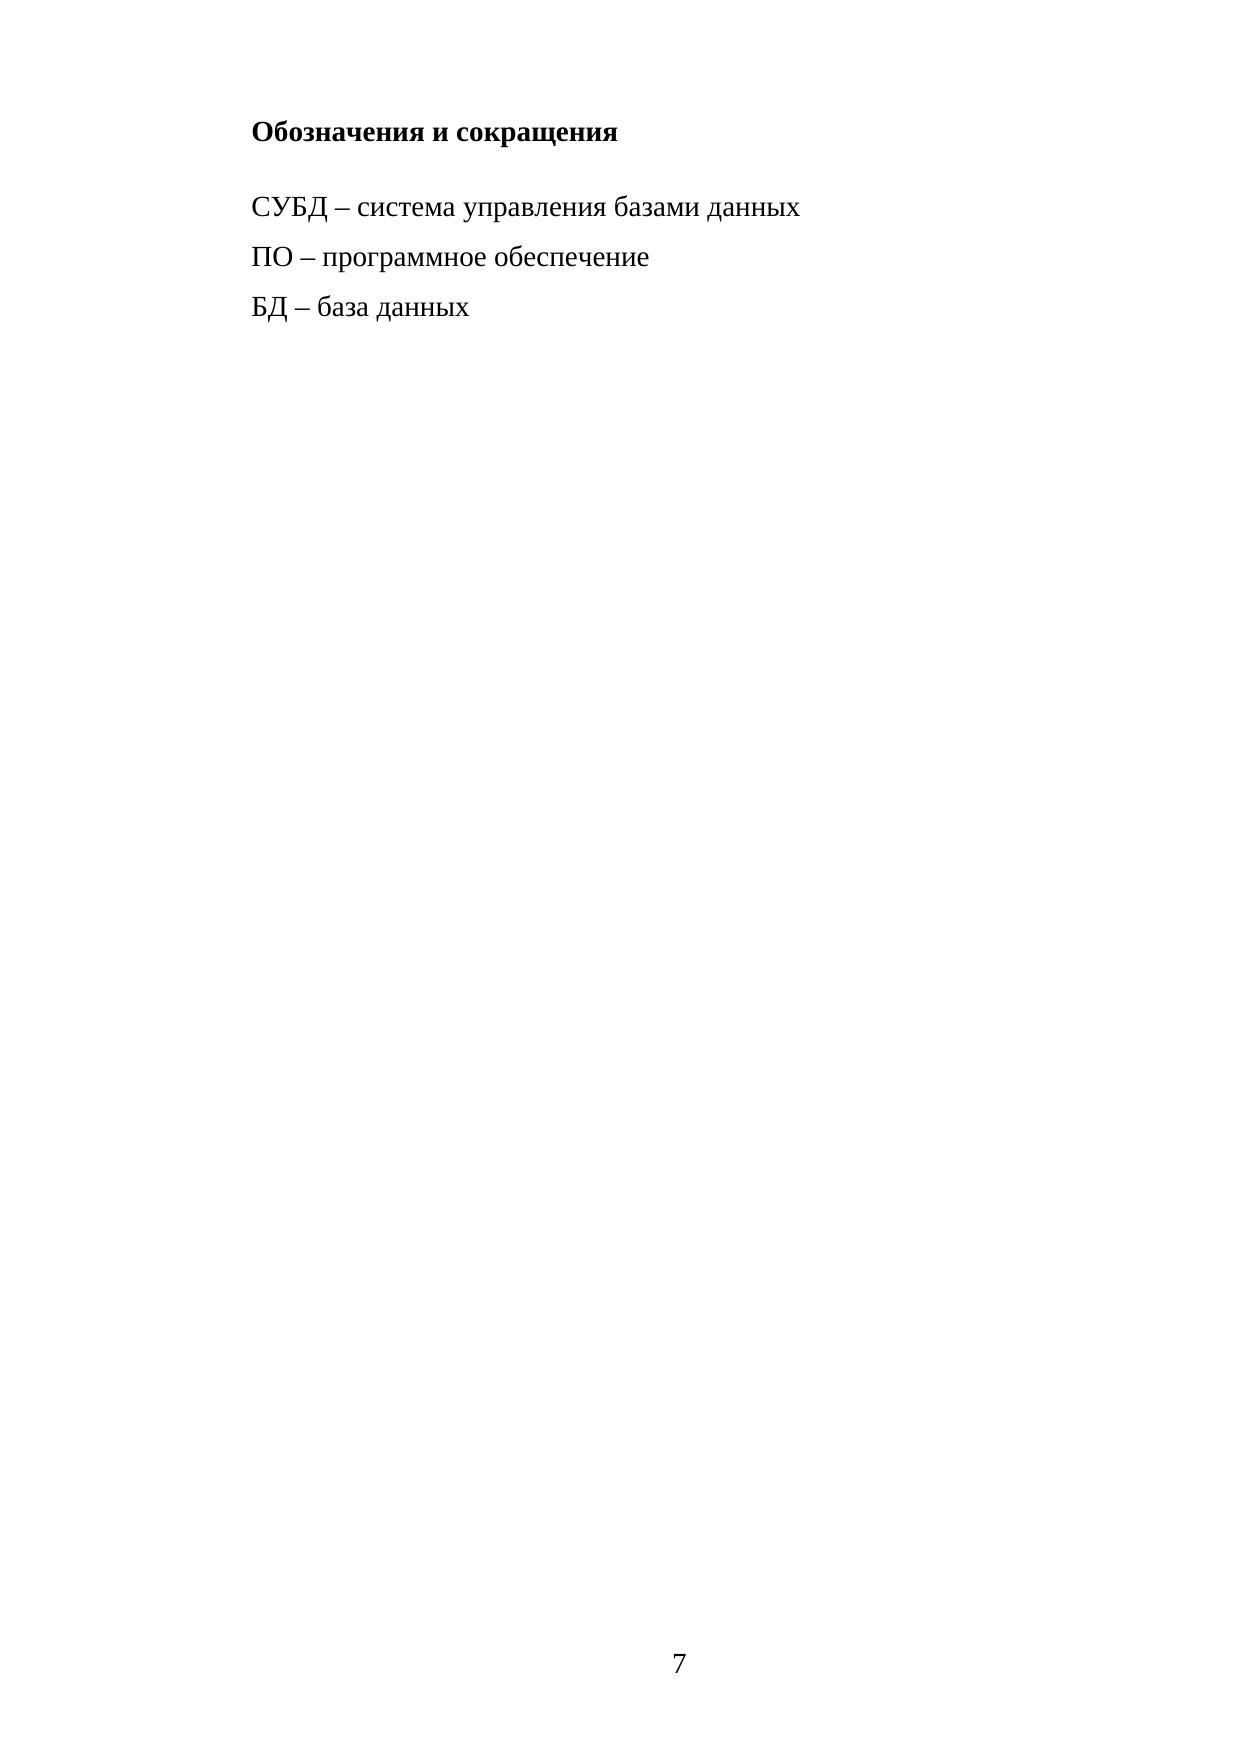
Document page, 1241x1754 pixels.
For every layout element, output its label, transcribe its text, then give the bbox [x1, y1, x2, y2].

subtitle Обозначения и сокращения [177, 114, 1181, 147]
text СУБД – система управления базами данных [177, 189, 1181, 222]
text ПО – программное обеспечение [177, 239, 1181, 273]
text БД – база данных [177, 289, 1181, 323]
